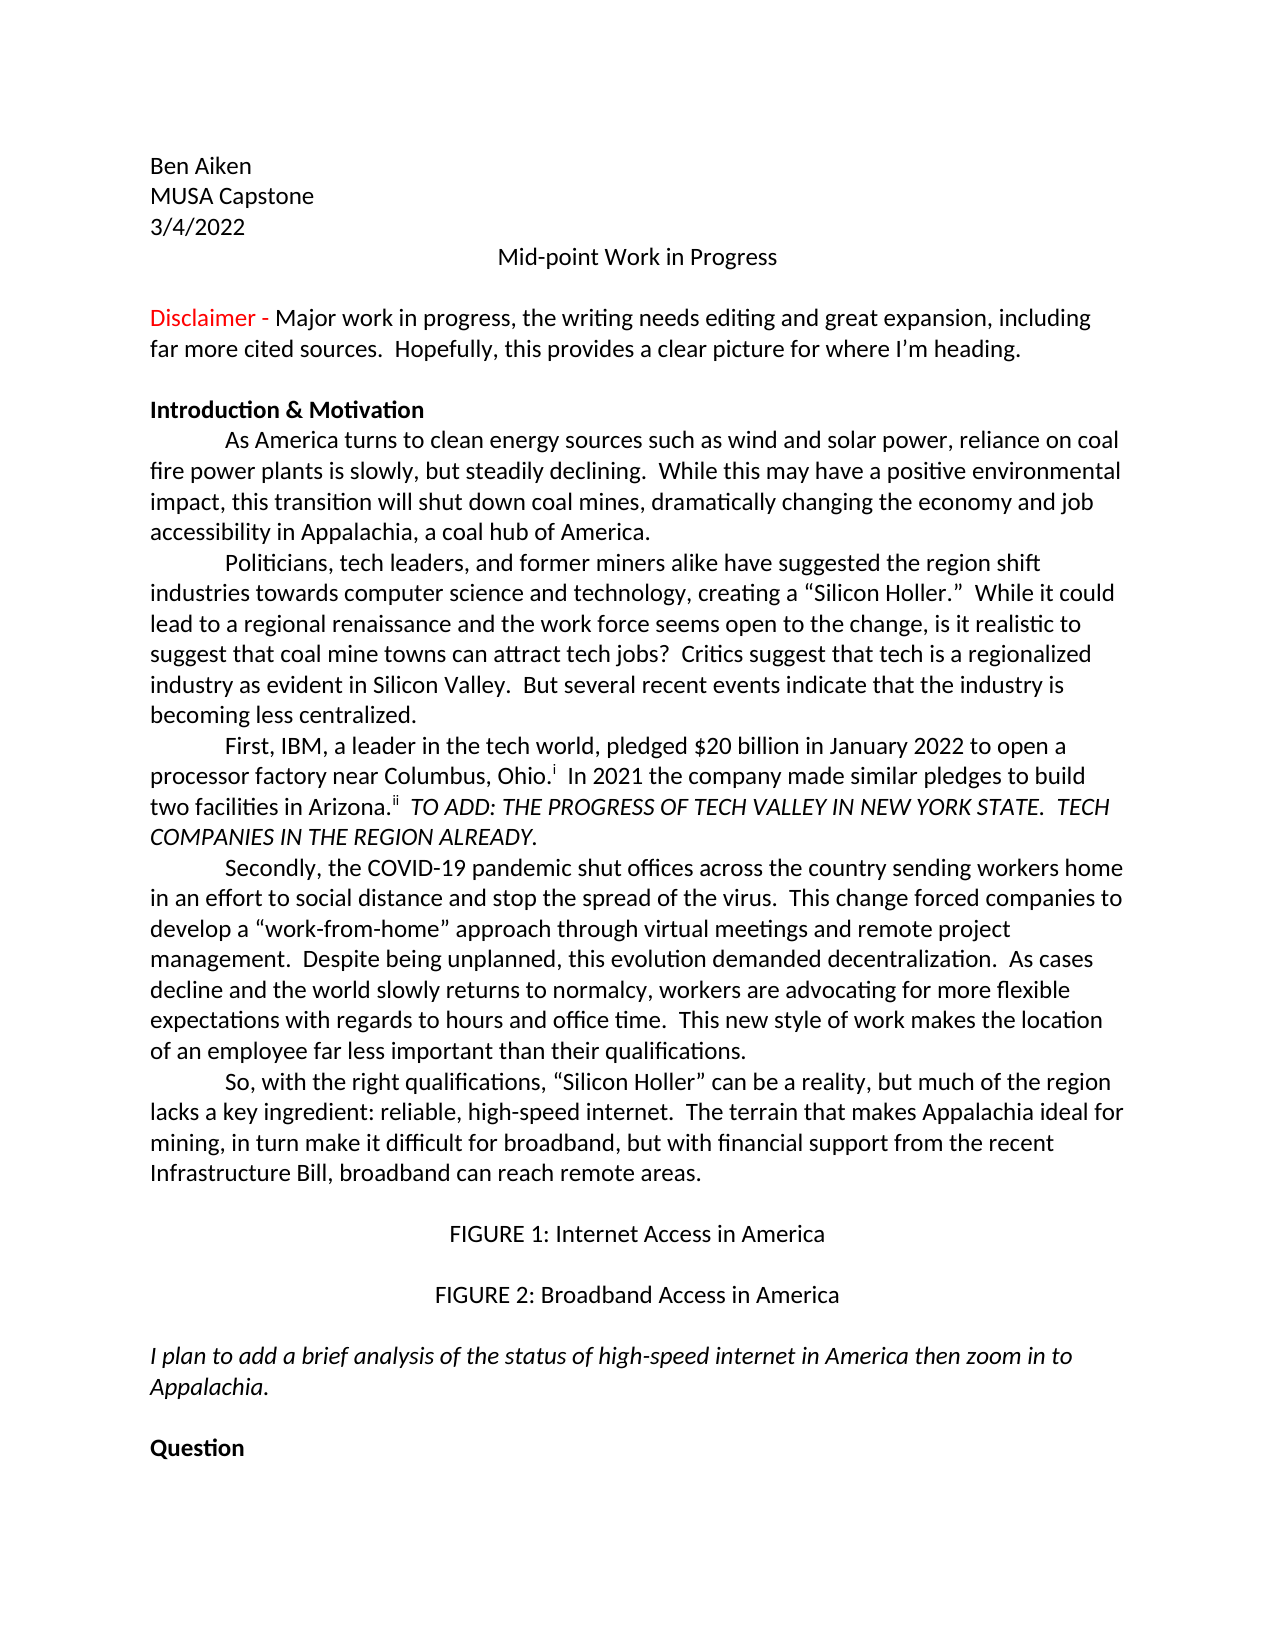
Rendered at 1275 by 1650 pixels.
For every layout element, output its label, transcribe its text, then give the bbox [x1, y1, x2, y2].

text So, with the right qualifications, “Silicon Holler” can be a reality, but much of the region lacks a key ingredient: reliable, high-speed internet. The terrain that makes Appalachia ideal for mining, in turn make it difficult for broadband, but with financial support from the recent Infrastructure Bill, broadband can reach remote areas. [150, 1066, 1125, 1188]
text First, IBM, a leader in the tech world, pledged $20 billion in January 2022 to open a processor factory near Columbus, Ohio. In 2021 the company made similar pledges to build two facilities in Arizona. TO ADD: THE PROGRESS OF TECH VALLEY IN NEW YORK STATE. TECH COMPANIES IN THE REGION ALREADY. [150, 730, 1125, 852]
text Introduction & Motivation [150, 394, 1125, 425]
text Secondly, the COVID-19 pandemic shut offices across the country sending workers home in an effort to social distance and stop the spread of the virus. This change forced companies to develop a “work-from-home” approach through virtual meetings and remote project management. Despite being unplanned, this evolution demanded decentralization. As cases decline and the world slowly returns to normalcy, workers are advocating for more flexible expectations with regards to hours and office time. This new style of work makes the location of an employee far less important than their qualifications. [150, 852, 1125, 1066]
text 3/4/2022 [150, 211, 1125, 242]
text FIGURE 2: Broadband Access in America [150, 1279, 1125, 1310]
text Mid-point Work in Progress [150, 242, 1125, 272]
text I plan to add a brief analysis of the status of high-speed internet in America then zoom in to Appalachia. [150, 1340, 1125, 1401]
text As America turns to clean energy sources such as wind and solar power, reliance on coal fire power plants is slowly, but steadily declining. While this may have a positive environmental impact, this transition will shut down coal mines, dramatically changing the economy and job accessibility in Appalachia, a coal hub of America. [150, 425, 1125, 547]
text Politicians, tech leaders, and former miners alike have suggested the region shift industries towards computer science and technology, creating a “Silicon Holler.” While it could lead to a regional renaissance and the work force seems open to the change, is it realistic to suggest that coal mine towns can attract tech jobs? Critics suggest that tech is a regionalized industry as evident in Silicon Valley. But several recent events indicate that the industry is becoming less centralized. [150, 547, 1125, 730]
text FIGURE 1: Internet Access in America [150, 1218, 1125, 1249]
text Ben Aiken [150, 150, 1125, 181]
text MUSA Capstone [150, 181, 1125, 211]
text Disclaimer - Major work in progress, the writing needs editing and great expansion, including far more cited sources. Hopefully, this provides a clear picture for where I’m heading. [150, 303, 1125, 364]
text Question [150, 1432, 1125, 1462]
